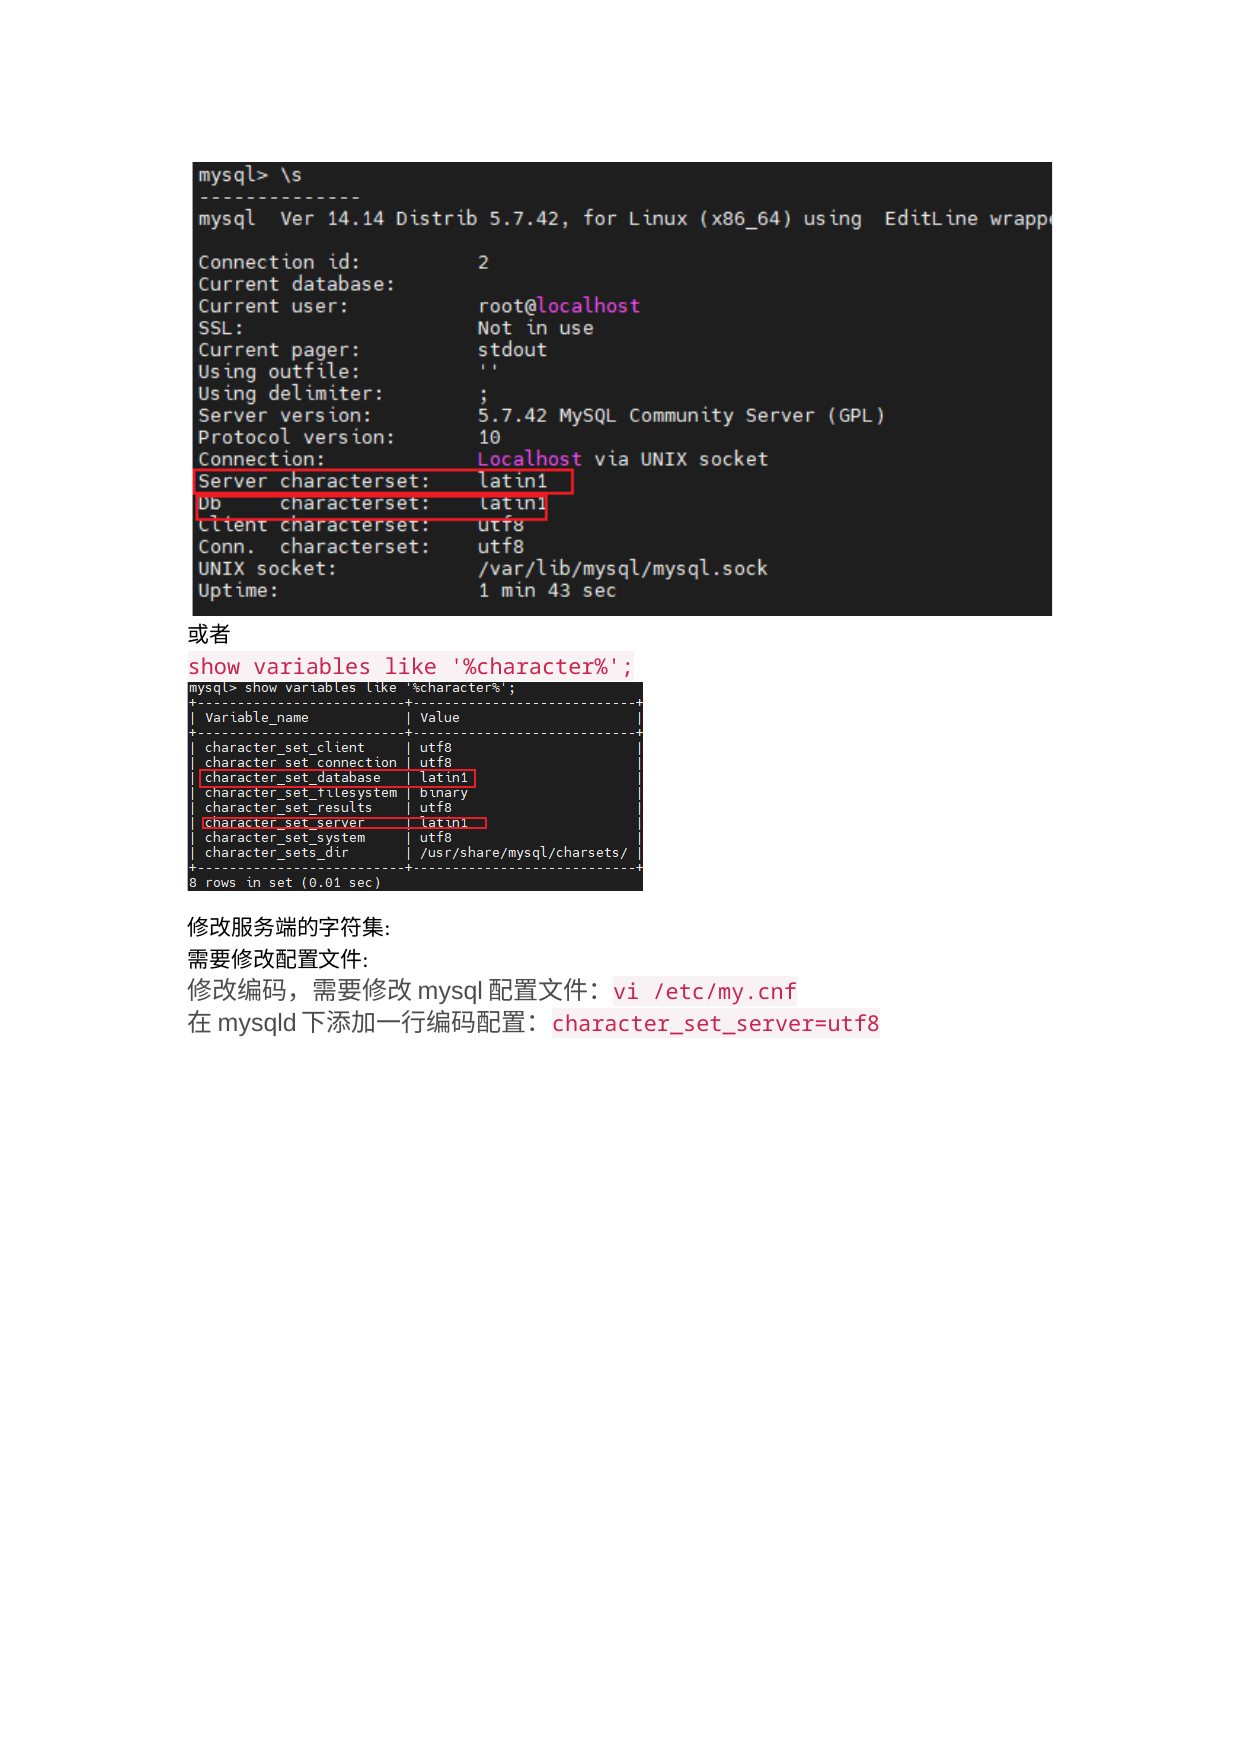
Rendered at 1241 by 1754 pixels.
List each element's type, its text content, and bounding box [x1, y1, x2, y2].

picture [187, 682, 643, 891]
text 需要修改配置文件: [187, 942, 1053, 974]
text 或者 [187, 617, 1053, 649]
text 修改服务端的字符集: [187, 909, 1053, 942]
text 在mysqld下添加一行编码配置：character_set_server=utf8 [187, 1007, 1053, 1039]
text 修改编码，需要修改mysql配置文件：vi /etc/my.cnf [187, 974, 1053, 1007]
text show variables like '%character%'; [187, 649, 1053, 682]
picture [187, 162, 1053, 616]
